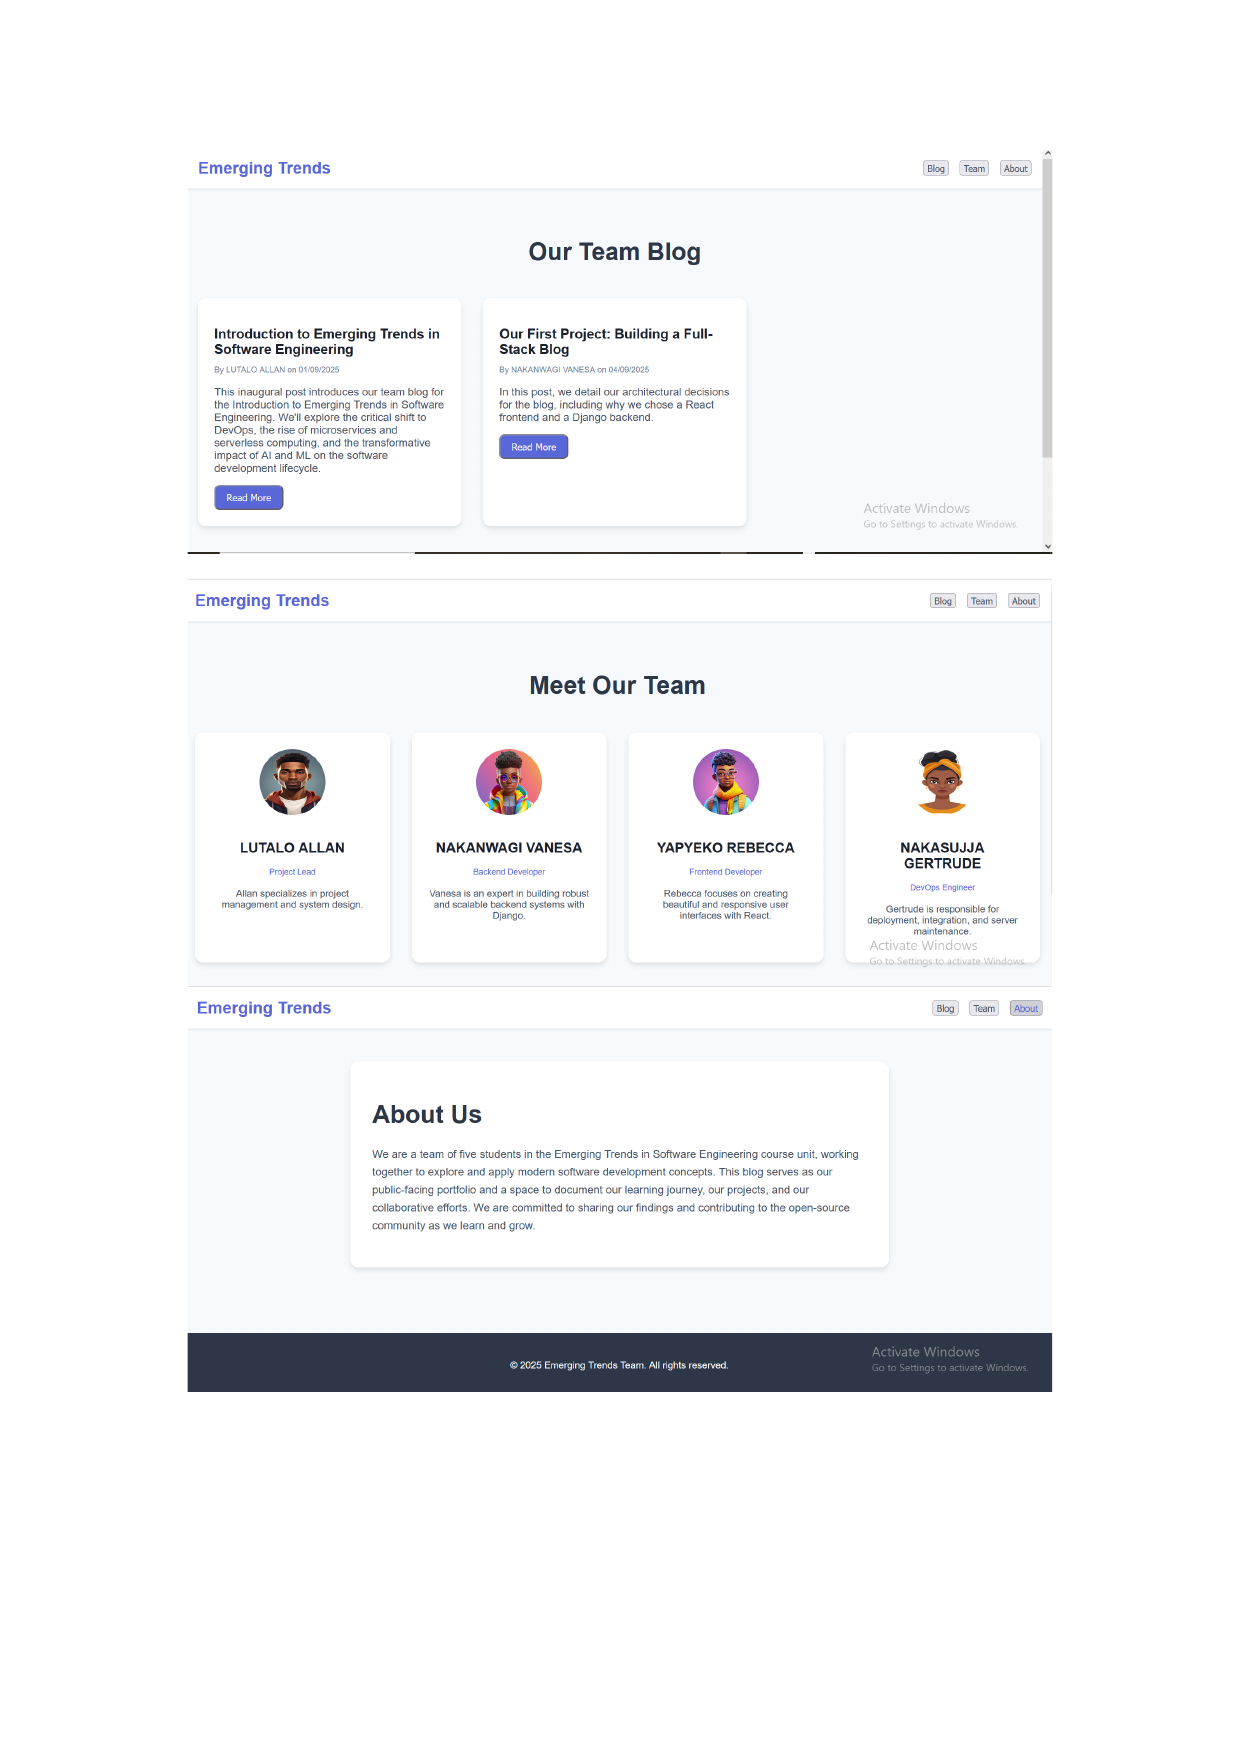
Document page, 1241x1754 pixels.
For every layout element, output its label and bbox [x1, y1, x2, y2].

picture [187, 578, 1053, 1392]
picture [187, 150, 1053, 554]
